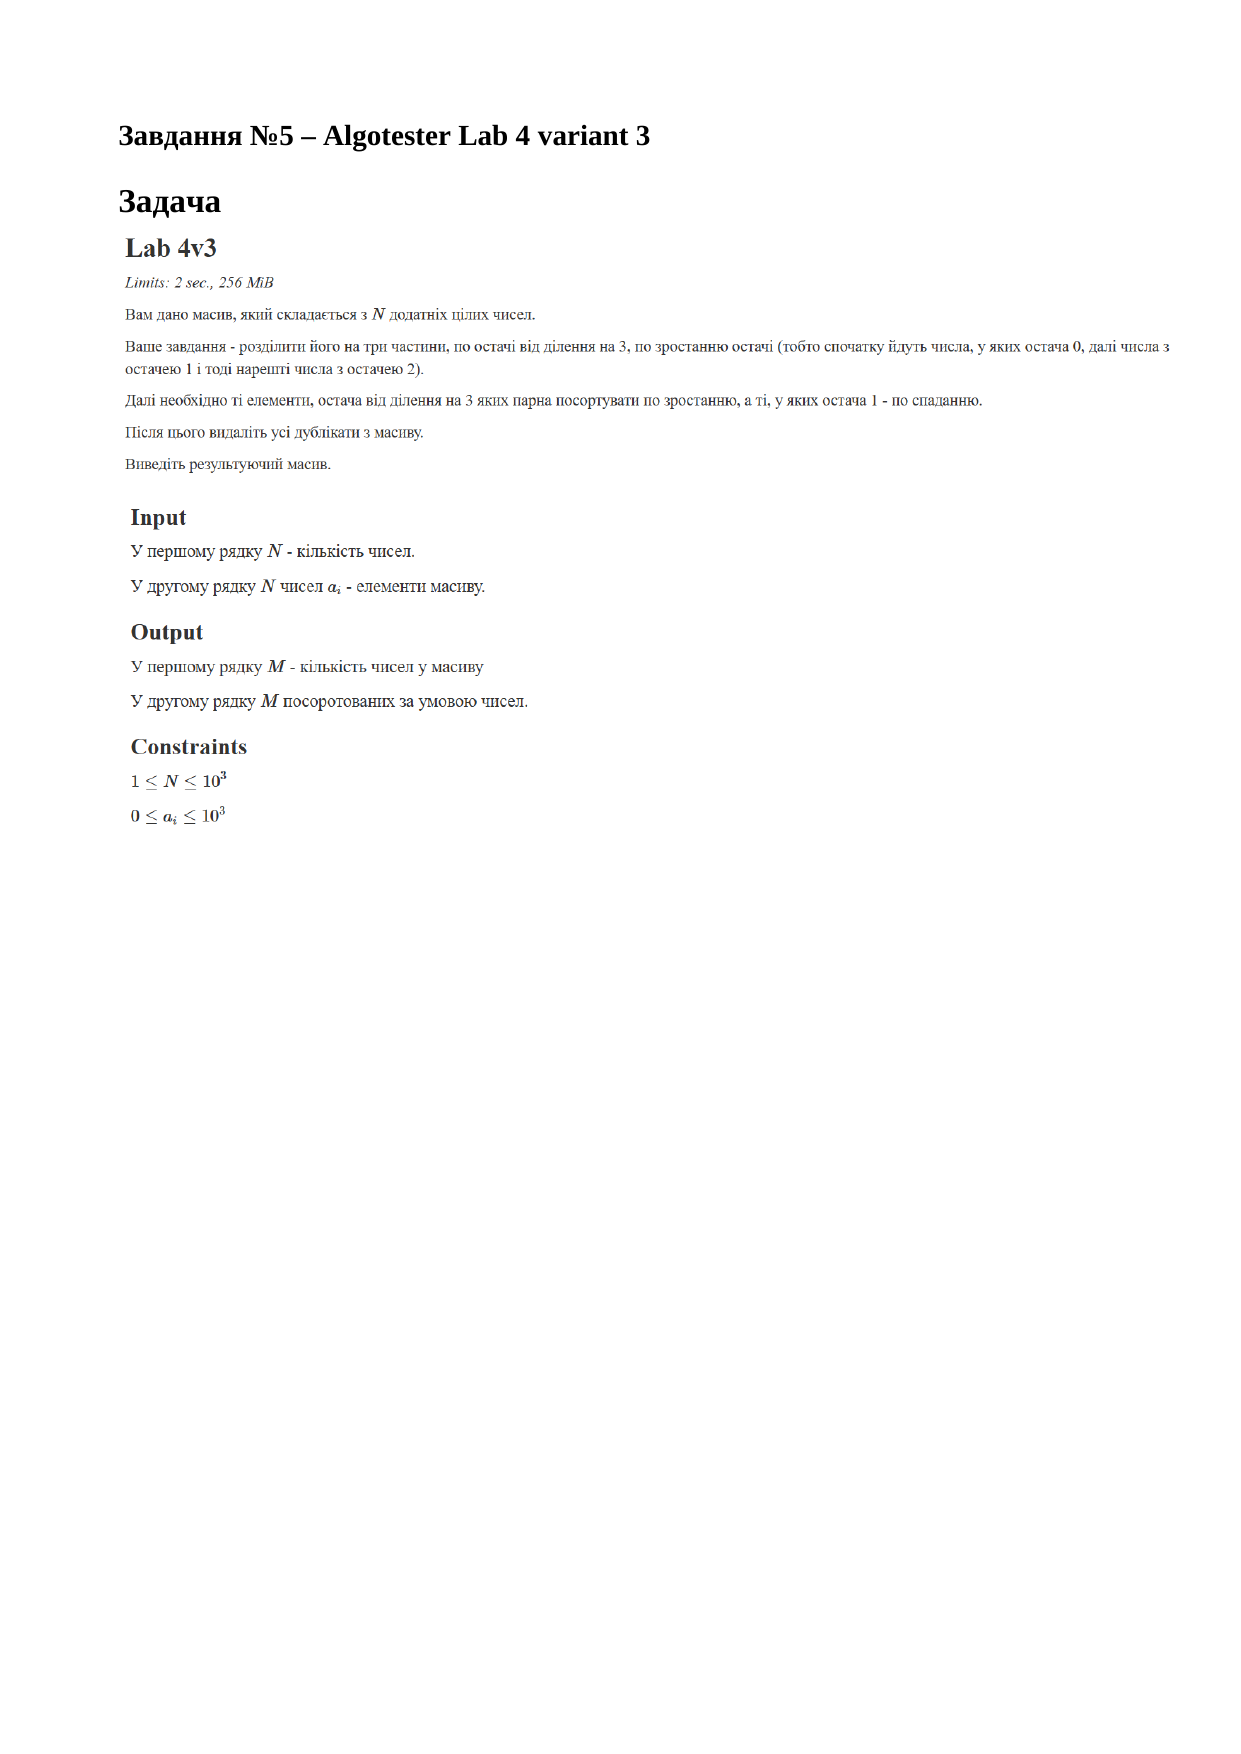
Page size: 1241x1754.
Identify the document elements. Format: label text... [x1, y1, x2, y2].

subtitle Завдання №5 – Algotester Lab 4 variant 3 [118, 118, 1152, 152]
subtitle Задача [118, 182, 1152, 220]
picture [118, 494, 611, 832]
picture [118, 230, 1179, 491]
